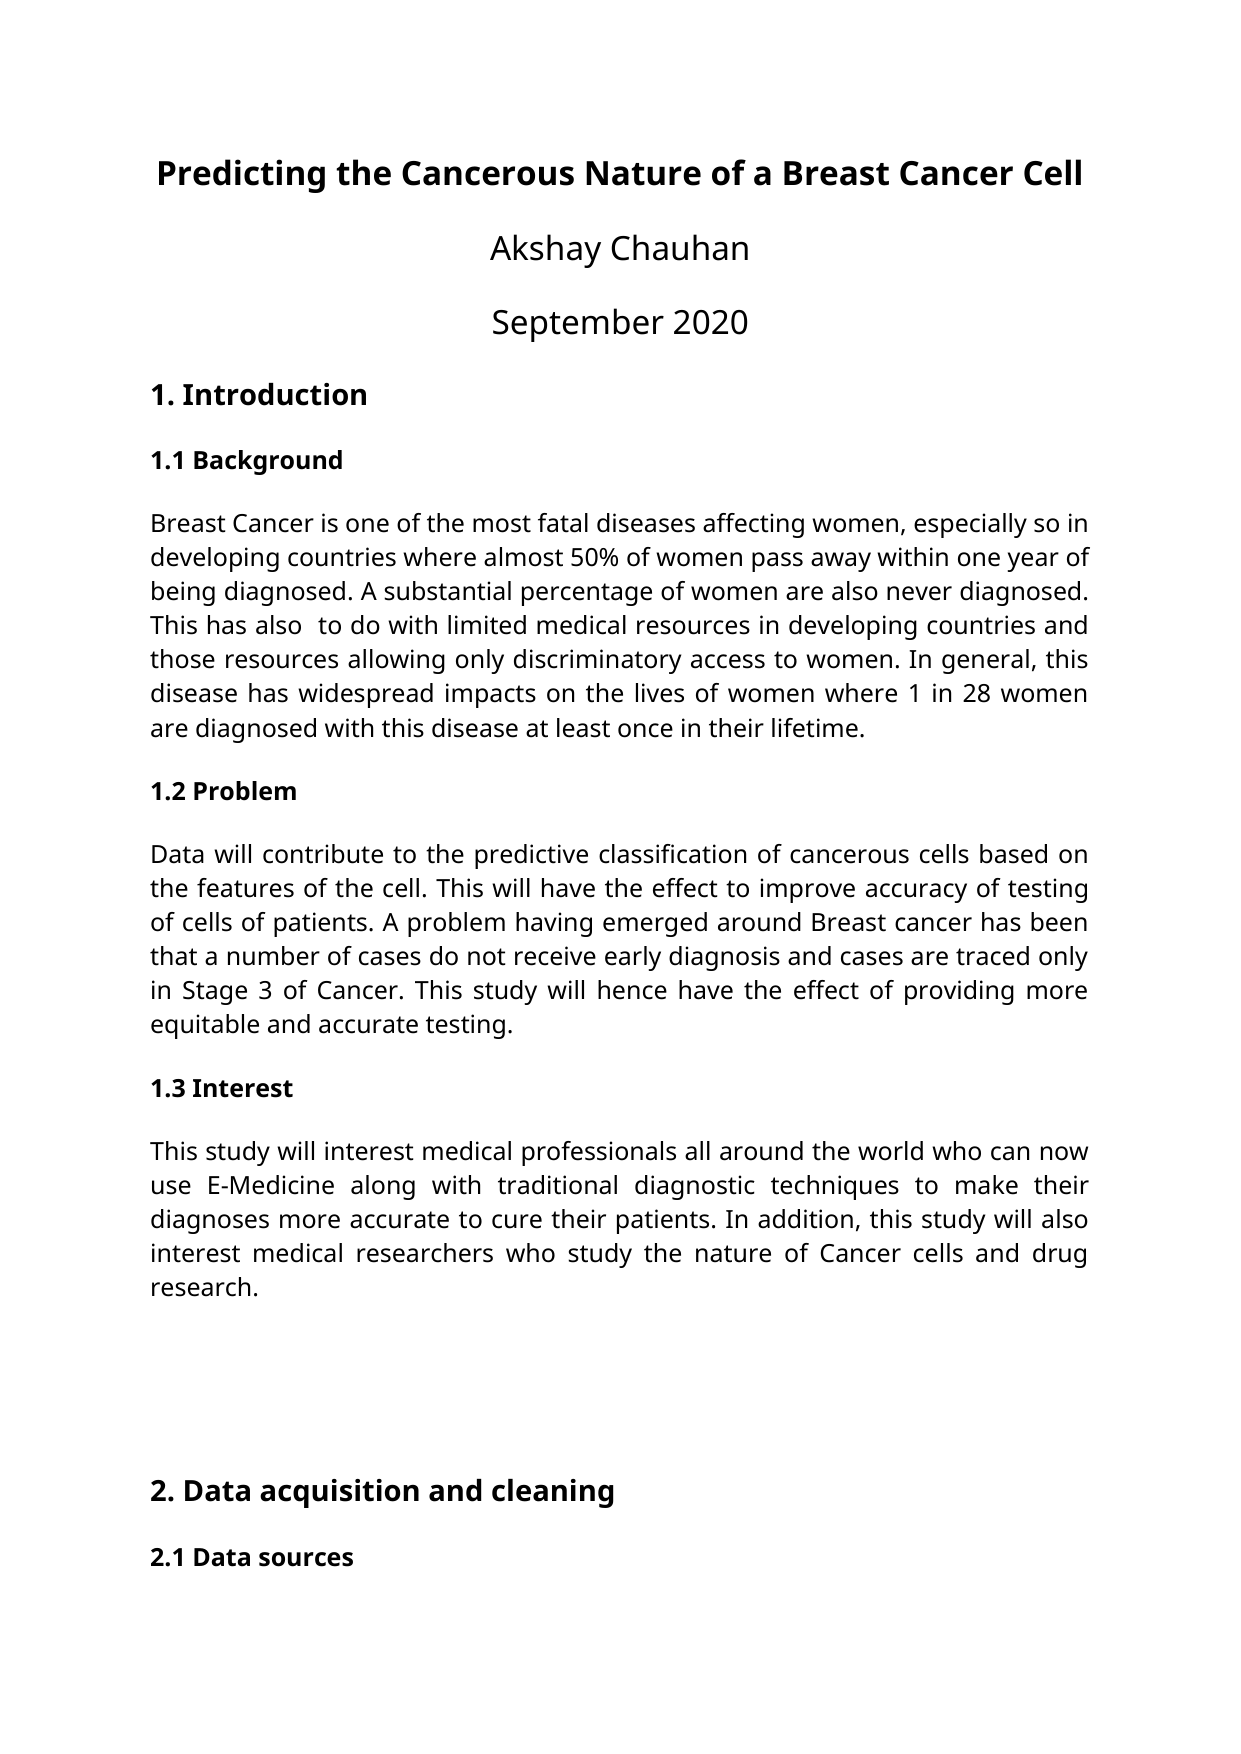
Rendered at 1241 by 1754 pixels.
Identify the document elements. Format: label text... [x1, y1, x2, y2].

text This study will interest medical professionals all around the world who can now use E-Medicine along with traditional diagnostic techniques to make their diagnoses more accurate to cure their patients. In addition, this study will also interest medical researchers who study the nature of Cancer cells and drug research. [150, 1133, 1090, 1304]
text 2.1 Data sources [150, 1539, 1090, 1573]
text 1. Introduction [150, 374, 1090, 413]
text 1.2 Problem [150, 773, 1090, 807]
text Akshay Chauhan [150, 224, 1090, 270]
text 1.3 Interest [150, 1070, 1090, 1104]
text Breast Cancer is one of the most fatal diseases affecting women, especially so in developing countries where almost 50% of women pass away within one year of being diagnosed. A substantial percentage of women are also never diagnosed. This has also to do with limited medical resources in developing countries and those resources allowing only discriminatory access to women. In general, this disease has widespread impacts on the lives of women where 1 in 28 women are diagnosed with this disease at least once in their lifetime. [150, 506, 1090, 744]
text Predicting the Cancerous Nature of a Breast Cancer Cell [150, 150, 1090, 195]
text 2. Data acquisition and cleaning [150, 1471, 1090, 1510]
text September 2020 [150, 299, 1090, 344]
text 1.1 Background [150, 443, 1090, 477]
text Data will contribute to the predictive classification of cancerous cells based on the features of the cell. This will have the effect to improve accuracy of testing of cells of patients. A problem having emerged around Breast cancer has been that a number of cases do not receive early diagnosis and cases are traced only in Stage 3 of Cancer. This study will hence have the effect of providing more equitable and accurate testing. [150, 837, 1090, 1041]
